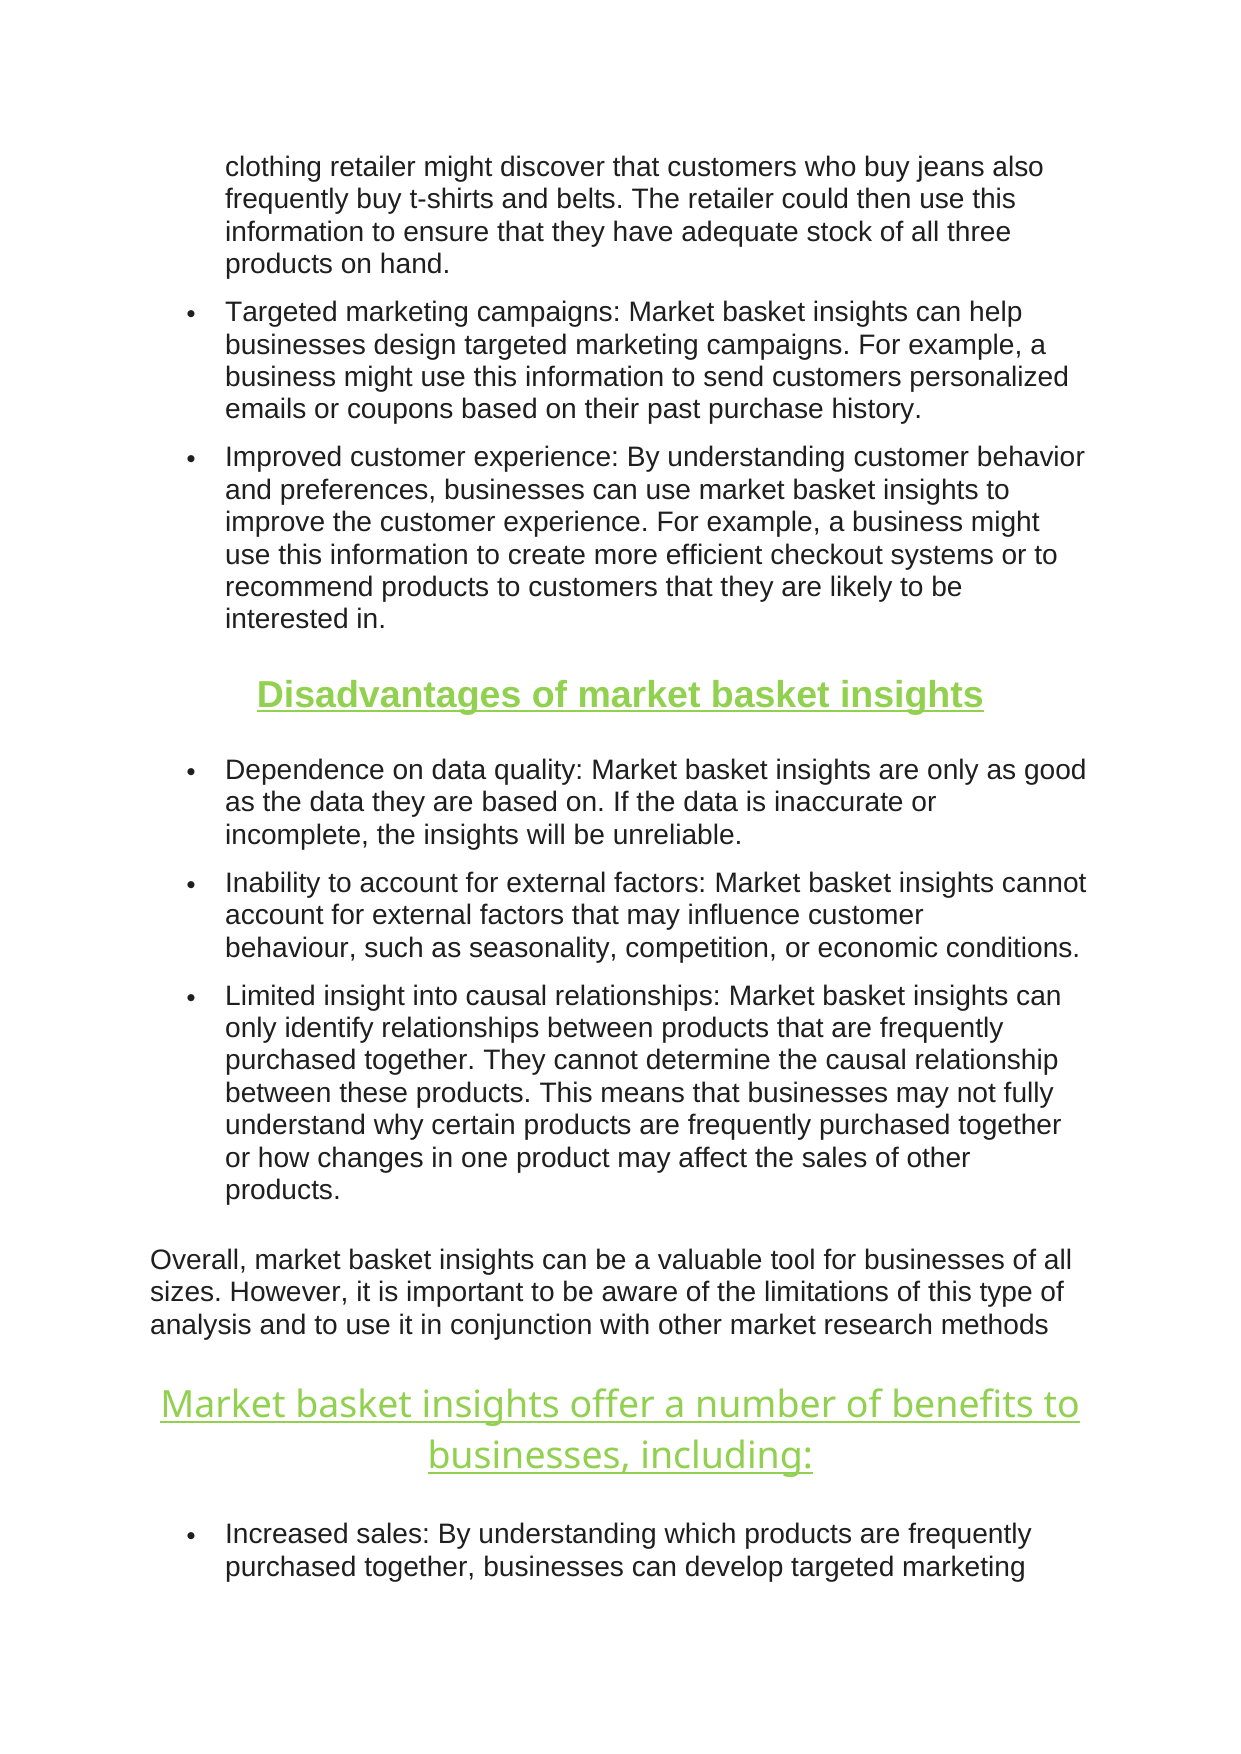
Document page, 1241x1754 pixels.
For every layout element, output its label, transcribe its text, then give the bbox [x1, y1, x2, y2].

text Market basket insights offer a number of benefits to businesses, including: [150, 1377, 1090, 1479]
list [187, 150, 1090, 279]
list Targeted marketing campaigns: Market basket insights can help businesses design targeted marketing campaigns. For example, a business might use this information to send customers personalized emails or coupons based on their past purchase history. [187, 295, 1090, 425]
list Improved customer experience: By understanding customer behavior and preferences, businesses can use market basket insights to improve the customer experience. For example, a business might use this information to create more efficient checkout systems or to recommend products to customers that they are likely to be interested in. [187, 440, 1090, 635]
list Limited insight into causal relationships: Market basket insights can only identify relationships between products that are frequently purchased together. They cannot determine the causal relationship between these products. This means that businesses may not fully understand why certain products are frequently purchased together or how changes in one product may affect the sales of other products. [187, 978, 1090, 1205]
list Inability to account for external factors: Market basket insights cannot account for external factors that may influence customer behaviour, such as seasonality, competition, or economic conditions. [187, 866, 1090, 963]
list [187, 1517, 1090, 1582]
list Dependence on data quality: Market basket insights are only as good as the data they are based on. If the data is inaccurate or incomplete, the insights will be unreliable. [187, 753, 1090, 850]
text Overall, market basket insights can be a valuable tool for businesses of all sizes. However, it is important to be aware of the limitations of this type of analysis and to use it in conjunction with other market research methods [150, 1243, 1090, 1340]
text Disadvantages of market basket insights [150, 672, 1090, 715]
